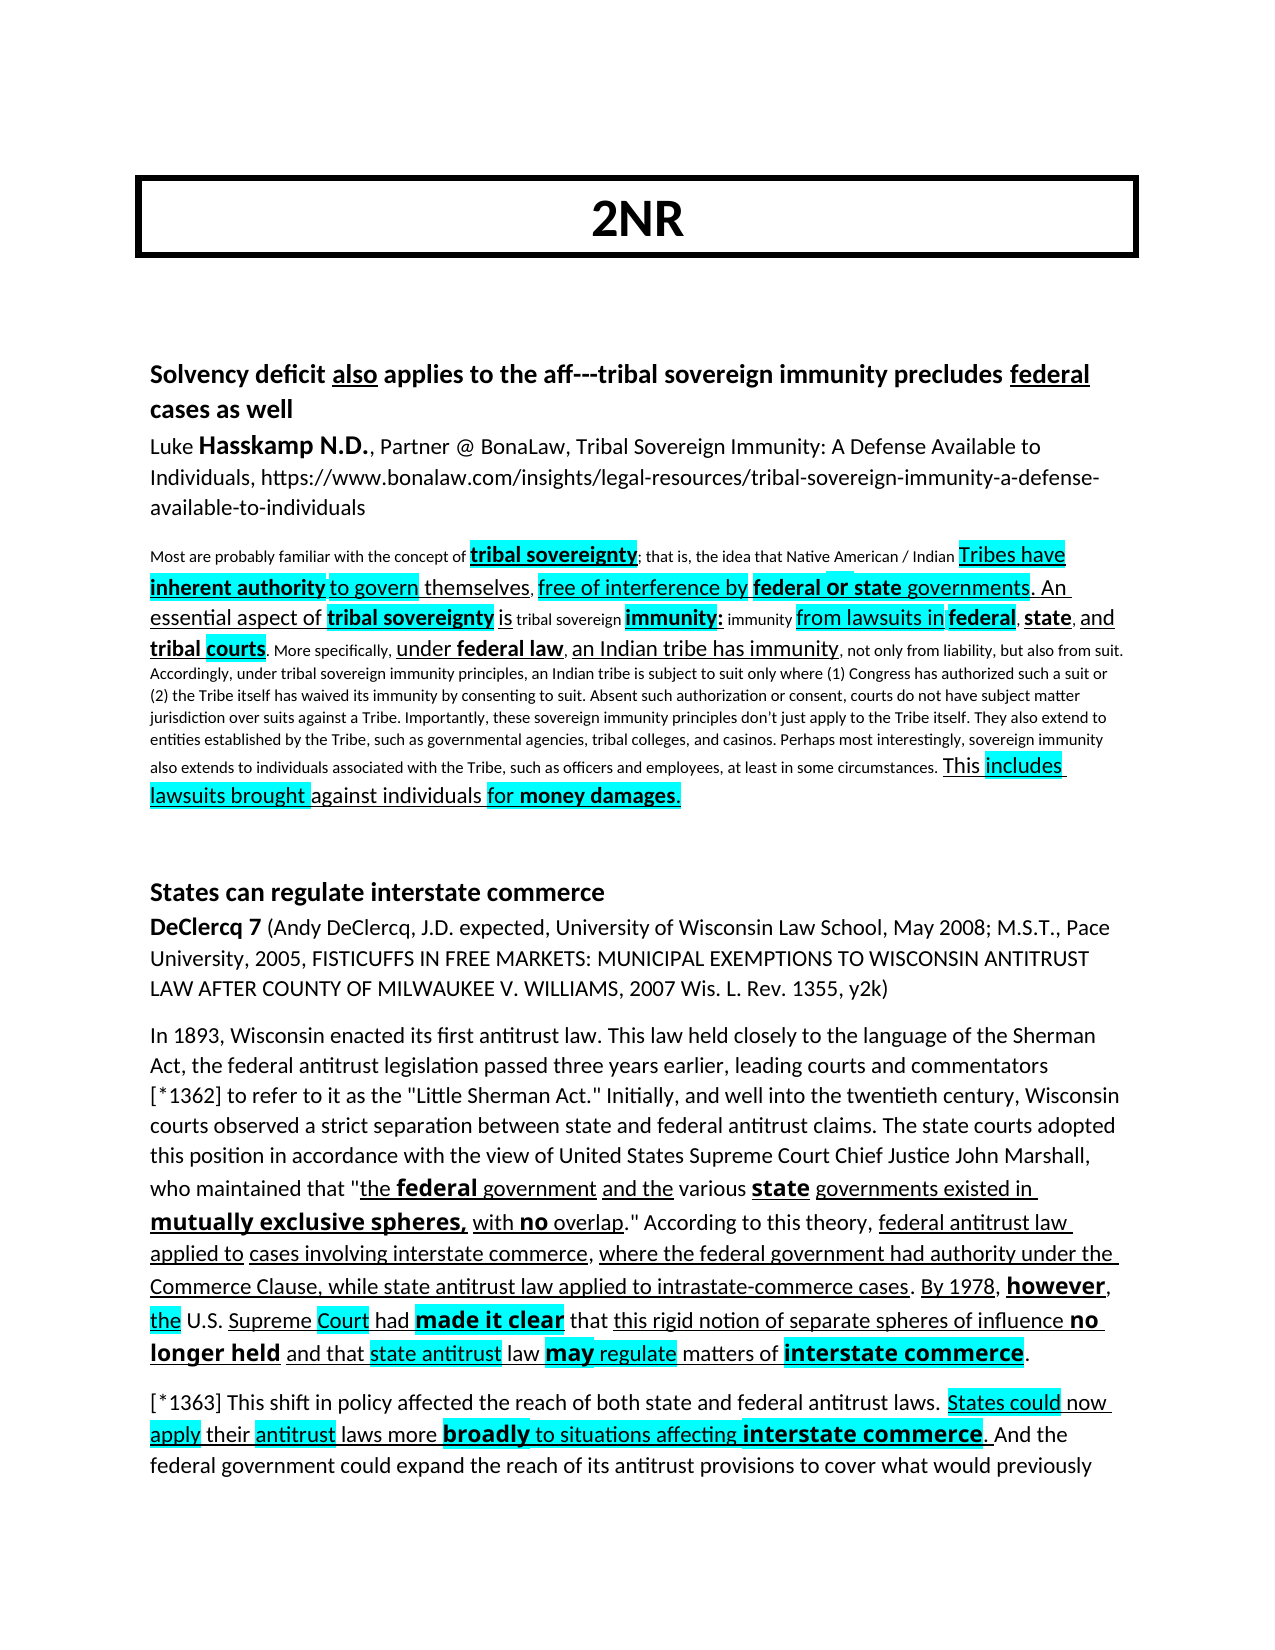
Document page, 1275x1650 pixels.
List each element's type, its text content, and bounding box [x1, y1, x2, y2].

subtitle Solvency deficit also applies to the aff---tribal sovereign immunity precludes federal cases as well [150, 357, 1125, 425]
text Luke Hasskamp N.D., Partner @ BonaLaw, Tribal Sovereign Immunity: A Defense Available to Individuals, https://www.bonalaw.com/insights/legal-resources/tribal-sovereign-immunity-a-defense-available-to-individuals [150, 428, 1125, 521]
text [150, 1388, 1125, 1480]
text DeClercq 7 (Andy DeClercq, J.D. expected, University of Wisconsin Law School, May 2008; M.S.T., Pace University, 2005, FISTICUFFS IN FREE MARKETS: MUNICIPAL EXEMPTIONS TO WISCONSIN ANTITRUST LAW AFTER COUNTY OF MILWAUKEE V. WILLIAMS, 2007 Wis. L. Rev. 1355, y2k) [150, 911, 1125, 1002]
text In 1893, Wisconsin enacted its first antitrust law. This law held closely to the language of the Sherman Act, the federal antitrust legislation passed three years earlier, leading courts and commentators [*1362] to refer to it as the "Little Sherman Act." Initially, and well into the twentieth century, Wisconsin courts observed a strict separation between state and federal antitrust claims. The state courts adopted this position in accordance with the view of United States Supreme Court Chief Justice John Marshall, who maintained that "the federal government and the various state governments existed in mutually exclusive spheres, with no overlap." According to this theory, federal antitrust law applied to cases involving interstate commerce, where the federal government had authority under the Commerce Clause, while state antitrust law applied to intrastate-commerce cases. By 1978, however, the U.S. Supreme Court had made it clear that this rigid notion of separate spheres of influence no longer held and that state antitrust law may regulate matters of interstate commerce. [150, 1021, 1125, 1368]
text Most are probably familiar with the concept of tribal sovereignty; that is, the idea that Native American / Indian Tribes have inherent authority to govern themselves, free of interference by federal or state governments. An essential aspect of tribal sovereignty is tribal sovereign immunity: immunity from lawsuits in federal, state, and tribal courts. More specifically, under federal law, an Indian tribe has immunity, not only from liability, but also from suit. Accordingly, under tribal sovereign immunity principles, an Indian tribe is subject to suit only where (1) Congress has authorized such a suit or (2) the Tribe itself has waived its immunity by consenting to suit. Absent such authorization or consent, courts do not have subject matter jurisdiction over suits against a Tribe. Importantly, these sovereign immunity principles don’t just apply to the Tribe itself. They also extend to entities established by the Tribe, such as governmental agencies, tribal colleges, and casinos. Perhaps most interestingly, sovereign immunity also extends to individuals associated with the Tribe, such as officers and employees, at least in some circumstances. This includes lawsuits brought against individuals for money damages. [150, 540, 1125, 809]
subtitle 2NR [142, 181, 1133, 252]
subtitle States can regulate interstate commerce [150, 875, 1125, 908]
